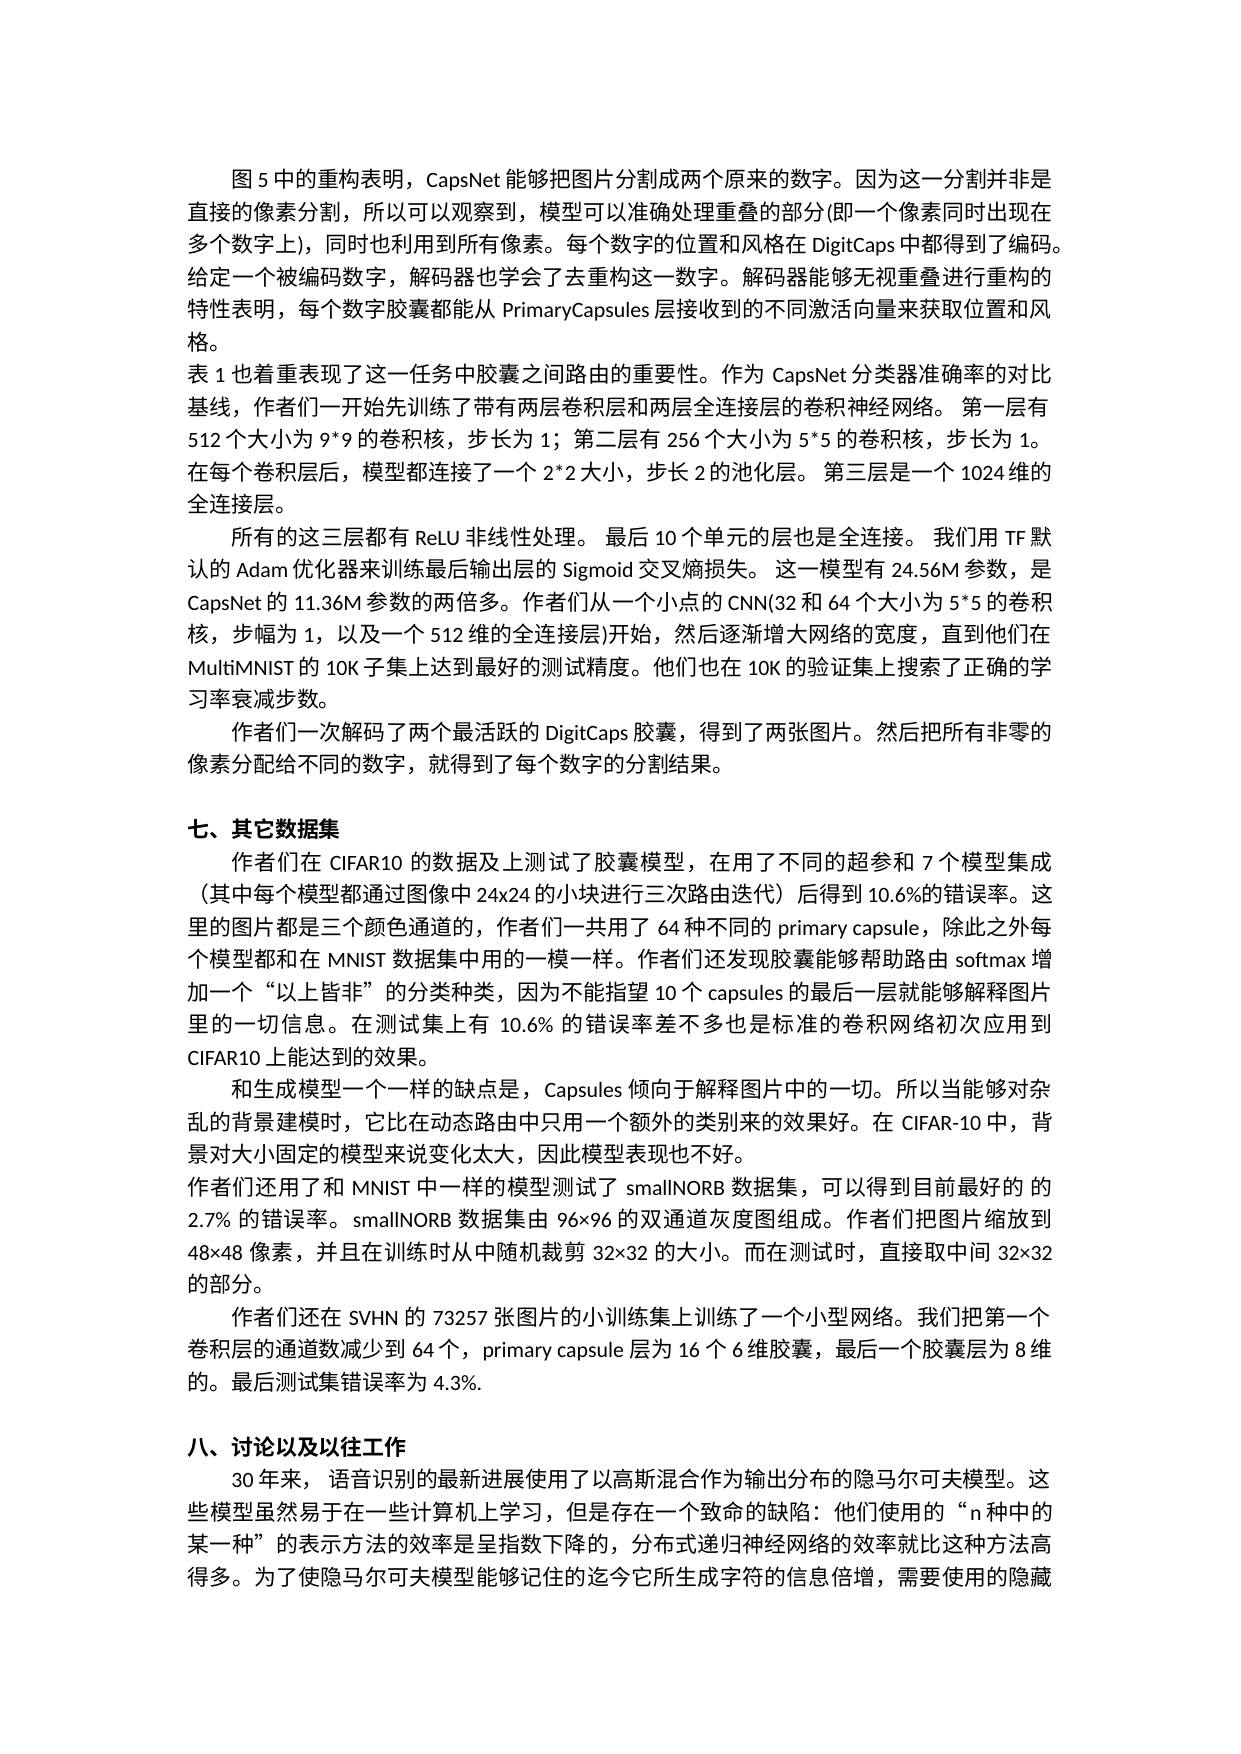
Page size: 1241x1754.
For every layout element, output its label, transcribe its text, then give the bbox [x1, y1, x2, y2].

text 和生成模型一个一样的缺点是，Capsules 倾向于解释图片中的一切。所以当能够对杂乱的背景建模时，它比在动态路由中只用一个额外的类别来的效果好。在 CIFAR-10 中，背景对大小固定的模型来说变化太大，因此模型表现也不好。 [187, 1072, 1053, 1169]
text 作者们还在 SVHN 的 73257 张图片的小训练集上训练了一个小型网络。我们把第一个卷积层的通道数减少到 64个，primary capsule 层为 16 个 6维胶囊，最后一个胶囊层为8维的。最后测试集错误率为 4.3%. [187, 1299, 1053, 1397]
text 表1 也着重表现了这一任务中胶囊之间路由的重要性。作为CapsNet分类器准确率的对比基线，作者们一开始先训练了带有两层卷积层和两层全连接层的卷积神经网络。 第一层有512个大小为9*9的卷积核，步长为1；第二层有256个大小为5*5的卷积核，步长为1。在每个卷积层后，模型都连接了一个2*2大小，步长2的池化层。 第三层是一个1024维的全连接层。 [187, 357, 1053, 519]
text 所有的这三层都有ReLU非线性处理。 最后10个单元的层也是全连接。 我们用TF默认的Adam优化器来训练最后输出层的Sigmoid交叉熵损失。 这一模型有24.56M参数，是CapsNet的11.36M参数的两倍多。作者们从一个小点的CNN(32和64个大小为5*5的卷积核，步幅为1，以及一个512维的全连接层)开始，然后逐渐增大网络的宽度，直到他们在MultiMNIST的10K子集上达到最好的测试精度。他们也在10K的验证集上搜索了正确的学习率衰减步数。 [187, 519, 1053, 714]
text 七、其它数据集 [187, 812, 1053, 844]
text 作者们一次解码了两个最活跃的DigitCaps胶囊，得到了两张图片。然后把所有非零的像素分配给不同的数字，就得到了每个数字的分割结果。 [187, 714, 1053, 779]
text 作者们还用了和 MNIST 中一样的模型测试了 smallNORB 数据集，可以得到目前最好的 的 2.7% 的错误率。smallNORB 数据集由 96×96的双通道灰度图组成。作者们把图片缩放到 48×48 像素，并且在训练时从中随机裁剪 32×32 的大小。而在测试时，直接取中间 32×32 的部分。 [187, 1169, 1053, 1299]
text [187, 1462, 1053, 1592]
text 图5中的重构表明，CapsNet 能够把图片分割成两个原来的数字。因为这一分割并非是直接的像素分割，所以可以观察到，模型可以准确处理重叠的部分(即一个像素同时出现在多个数字上)，同时也利用到所有像素。每个数字的位置和风格在DigitCaps中都得到了编码。给定一个被编码数字，解码器也学会了去重构这一数字。解码器能够无视重叠进行重构的特性表明，每个数字胶囊都能从PrimaryCapsules层接收到的不同激活向量来获取位置和风格。 [187, 162, 1053, 357]
text 八、讨论以及以往工作 [187, 1429, 1053, 1462]
text 作者们在 CIFAR10 的数据及上测试了胶囊模型，在用了不同的超参和7个模型集成（其中每个模型都通过图像中24x24的小块进行三次路由迭代）后得到10.6%的错误率。这里的图片都是三个颜色通道的，作者们一共用了64种不同的 primary capsule，除此之外每个模型都和在 MNIST 数据集中用的一模一样。作者们还发现胶囊能够帮助路由softmax增加一个“以上皆非”的分类种类，因为不能指望10个 capsules 的最后一层就能够解释图片里的一切信息。在测试集上有 10.6% 的错误率差不多也是标准的卷积网络初次应用到 CIFAR10 上能达到的效果。 [187, 844, 1053, 1072]
